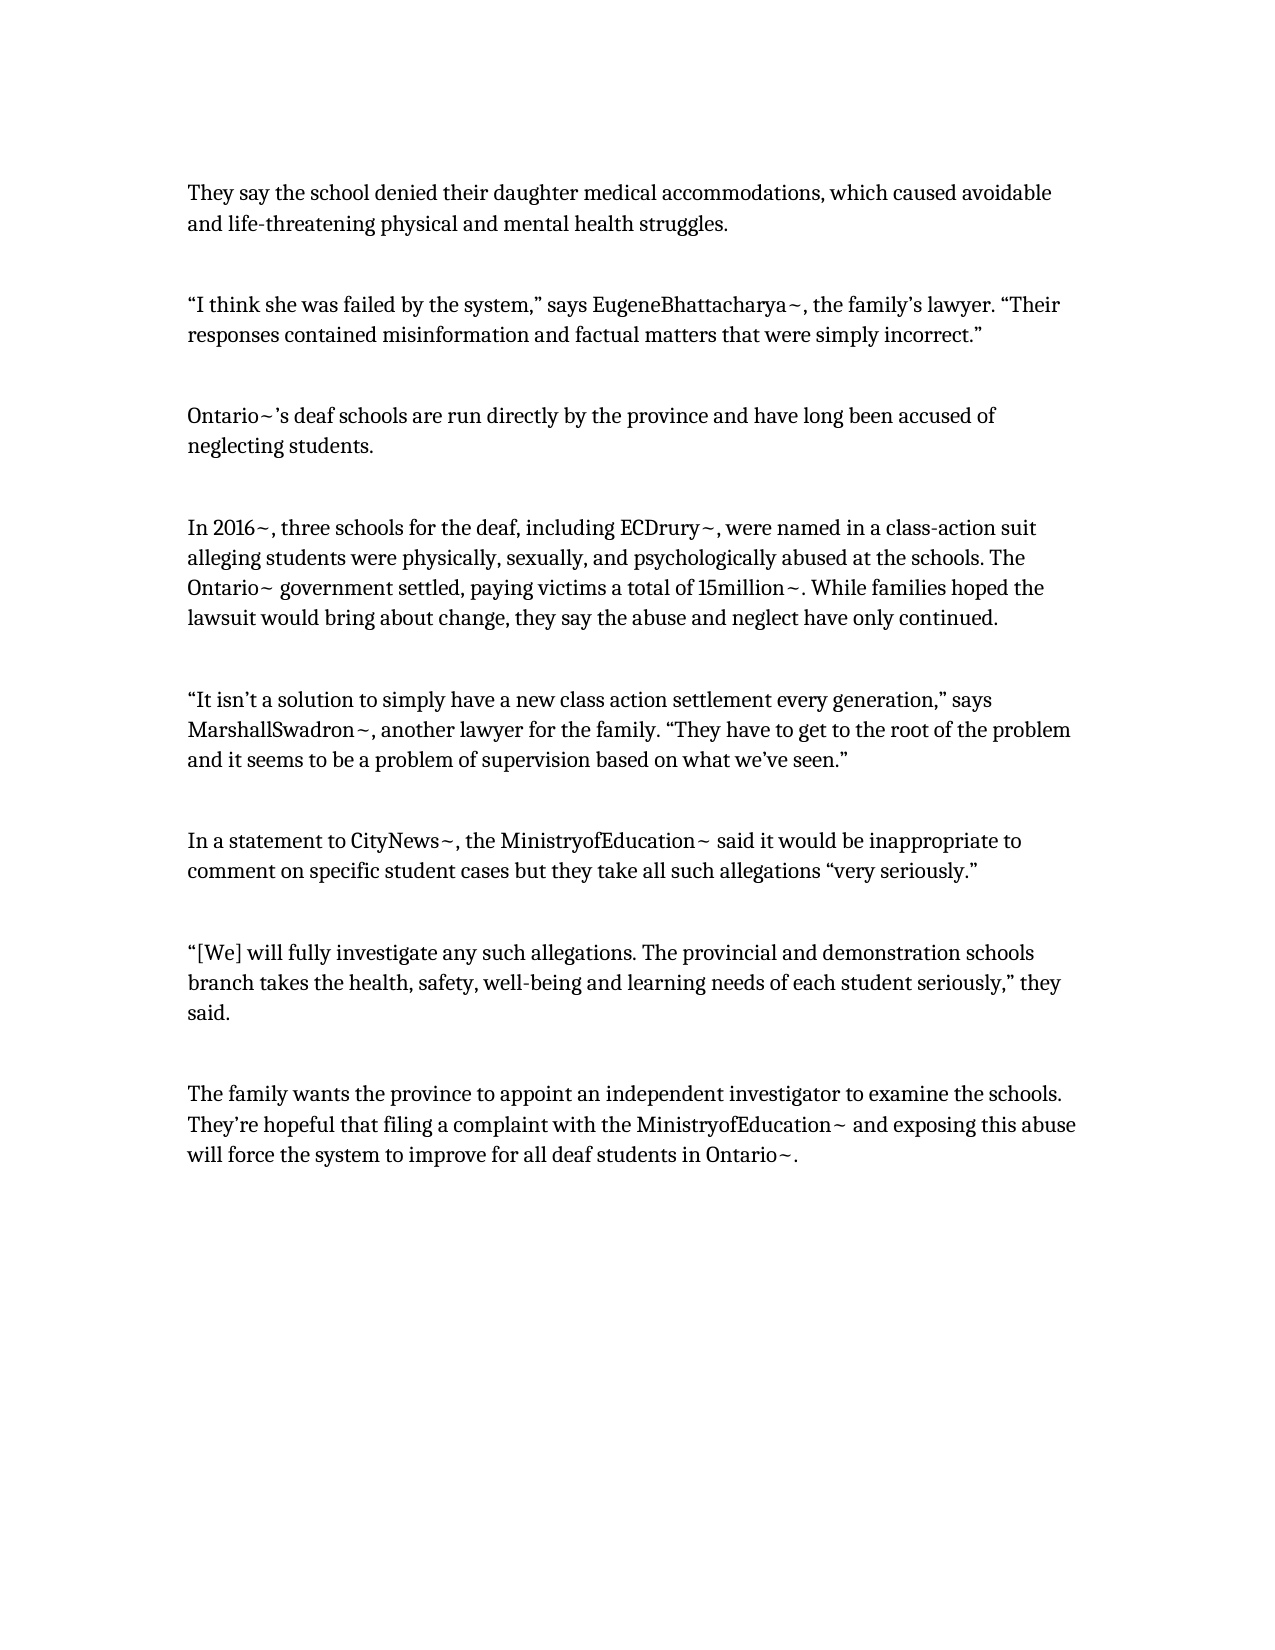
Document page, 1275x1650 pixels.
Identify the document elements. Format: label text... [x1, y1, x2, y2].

text “It isn’t a solution to simply have a new class action settlement every generation,” says MarshallSwadron~, another lawyer for the family. “They have to get to the root of the problem and it seems to be a problem of supervision based on what we’ve seen.” [187, 656, 1087, 773]
text The family wants the province to appoint an independent investigator to examine the schools. They’re hopeful that filing a complaint with the MinistryofEducation~ and exposing this abuse will force the system to improve for all deaf students in Ontario~. [187, 1051, 1087, 1168]
text “[We] will fully investigate any such allegations. The provincial and demonstration schools branch takes the health, safety, well-being and learning needs of each student seriously,” they said. [187, 909, 1087, 1026]
text Ontario~’s deaf schools are run directly by the province and have long been accused of neglecting students. [187, 373, 1087, 460]
text “I think she was failed by the system,” says EugeneBhattacharya~, the family’s lawyer. “Their responses contained misinformation and factual matters that were simply incorrect.” [187, 261, 1087, 348]
text In a statement to CityNews~, the MinistryofEducation~ said it would be inappropriate to comment on specific student cases but they take all such allegations “very seriously.” [187, 798, 1087, 885]
text In 2016~, three schools for the deaf, including ECDrury~, were named in a class-action suit alleging students were physically, sexually, and psychologically abused at the schools. The Ontario~ government settled, paying victims a total of 15million~. While families hoped the lawsuit would bring about change, they say the abuse and neglect have only continued. [187, 484, 1087, 632]
text They say the school denied their daughter medical accommodations, which caused avoidable and life-threatening physical and mental health struggles. [187, 150, 1087, 237]
